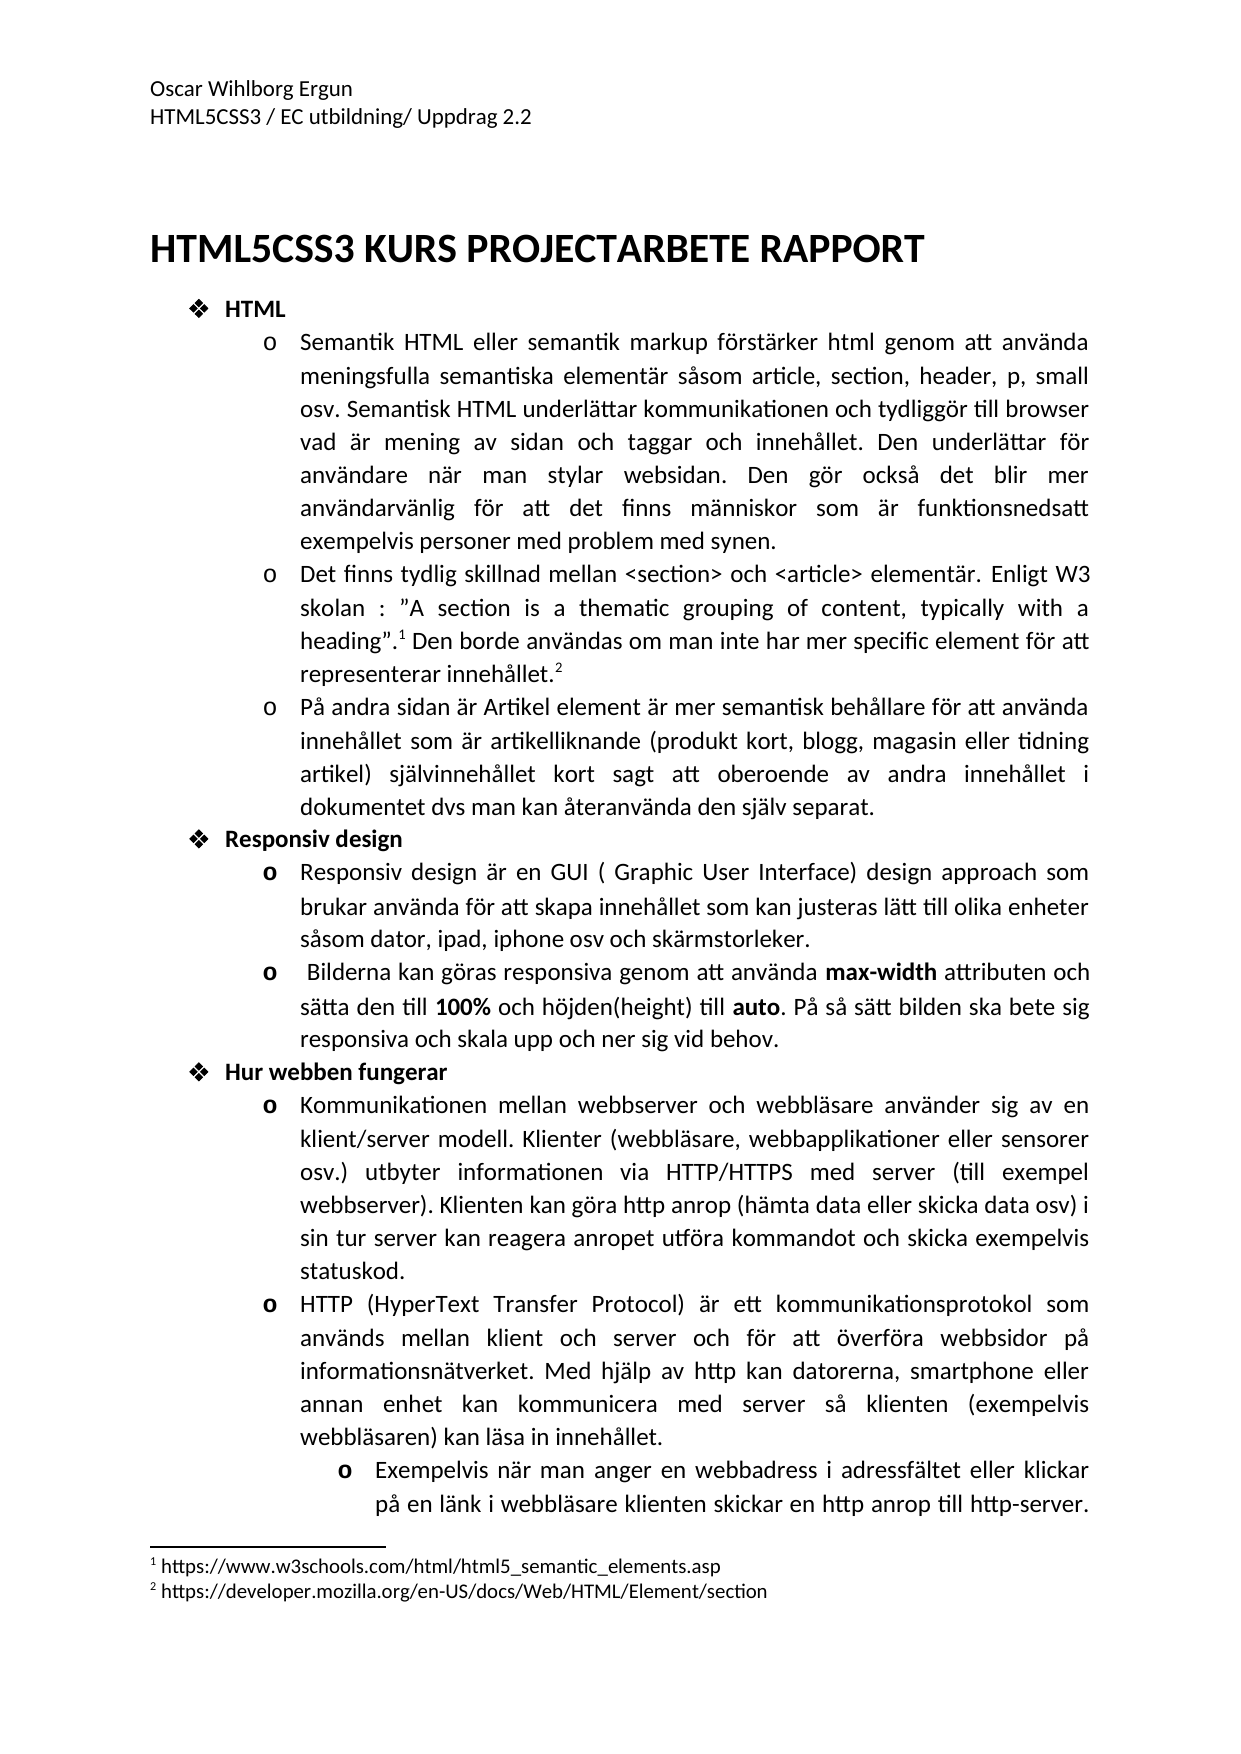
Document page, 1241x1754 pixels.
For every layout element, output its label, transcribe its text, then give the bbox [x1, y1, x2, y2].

list HTML [187, 293, 1090, 324]
list På andra sidan är Artikel element är mer semantisk behållare för att använda innehållet som är artikelliknande (produkt kort, blogg, magasin eller tidning artikel) självinnehållet kort sagt att oberoende av andra innehållet i dokumentet dvs man kan återanvända den själv separat. [262, 691, 1090, 821]
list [337, 1454, 1090, 1519]
list Hur webben fungerar [187, 1056, 1090, 1087]
list Det finns tydlig skillnad mellan <section> och <article> elementär. Enligt W3 skolan : ”A section is a thematic grouping of content, typically with a heading”. Den borde användas om man inte har mer specific element för att representerar innehållet. [262, 558, 1090, 688]
list HTTP (HyperText Transfer Protocol) är ett kommunikationsprotokol som används mellan klient och server och för att överföra webbsidor på informationsnätverket. Med hjälp av http kan datorerna, smartphone eller annan enhet kan kommunicera med server så klienten (exempelvis webbläsaren) kan läsa in innehållet. [262, 1288, 1090, 1452]
list Semantik HTML eller semantik markup förstärker html genom att använda meningsfulla semantiska elementär såsom article, section, header, p, small osv. Semantisk HTML underlättar kommunikationen och tydliggör till browser vad är mening av sidan och taggar och innehållet. Den underlättar för användare när man stylar websidan. Den gör också det blir mer användarvänlig för att det finns människor som är funktionsnedsatt exempelvis personer med problem med synen. [262, 326, 1090, 555]
list Responsiv design [187, 823, 1090, 854]
text HTML5CSS3 KURS PROJECTARBETE RAPPORT [150, 222, 1090, 272]
list Responsiv design är en GUI ( Graphic User Interface) design approach som brukar använda för att skapa innehållet som kan justeras lätt till olika enheter såsom dator, ipad, iphone osv och skärmstorleker. [262, 856, 1090, 954]
list Bilderna kan göras responsiva genom att använda max-width attributen och sätta den till 100% och höjden(height) till auto. På så sätt bilden ska bete sig responsiva och skala upp och ner sig vid behov. [262, 956, 1090, 1054]
list Kommunikationen mellan webbserver och webbläsare använder sig av en klient/server modell. Klienter (webbläsare, webbapplikationer eller sensorer osv.) utbyter informationen via HTTP/HTTPS med server (till exempel webbserver). Klienten kan göra http anrop (hämta data eller skicka data osv) i sin tur server kan reagera anropet utföra kommandot och skicka exempelvis statuskod. [262, 1089, 1090, 1286]
